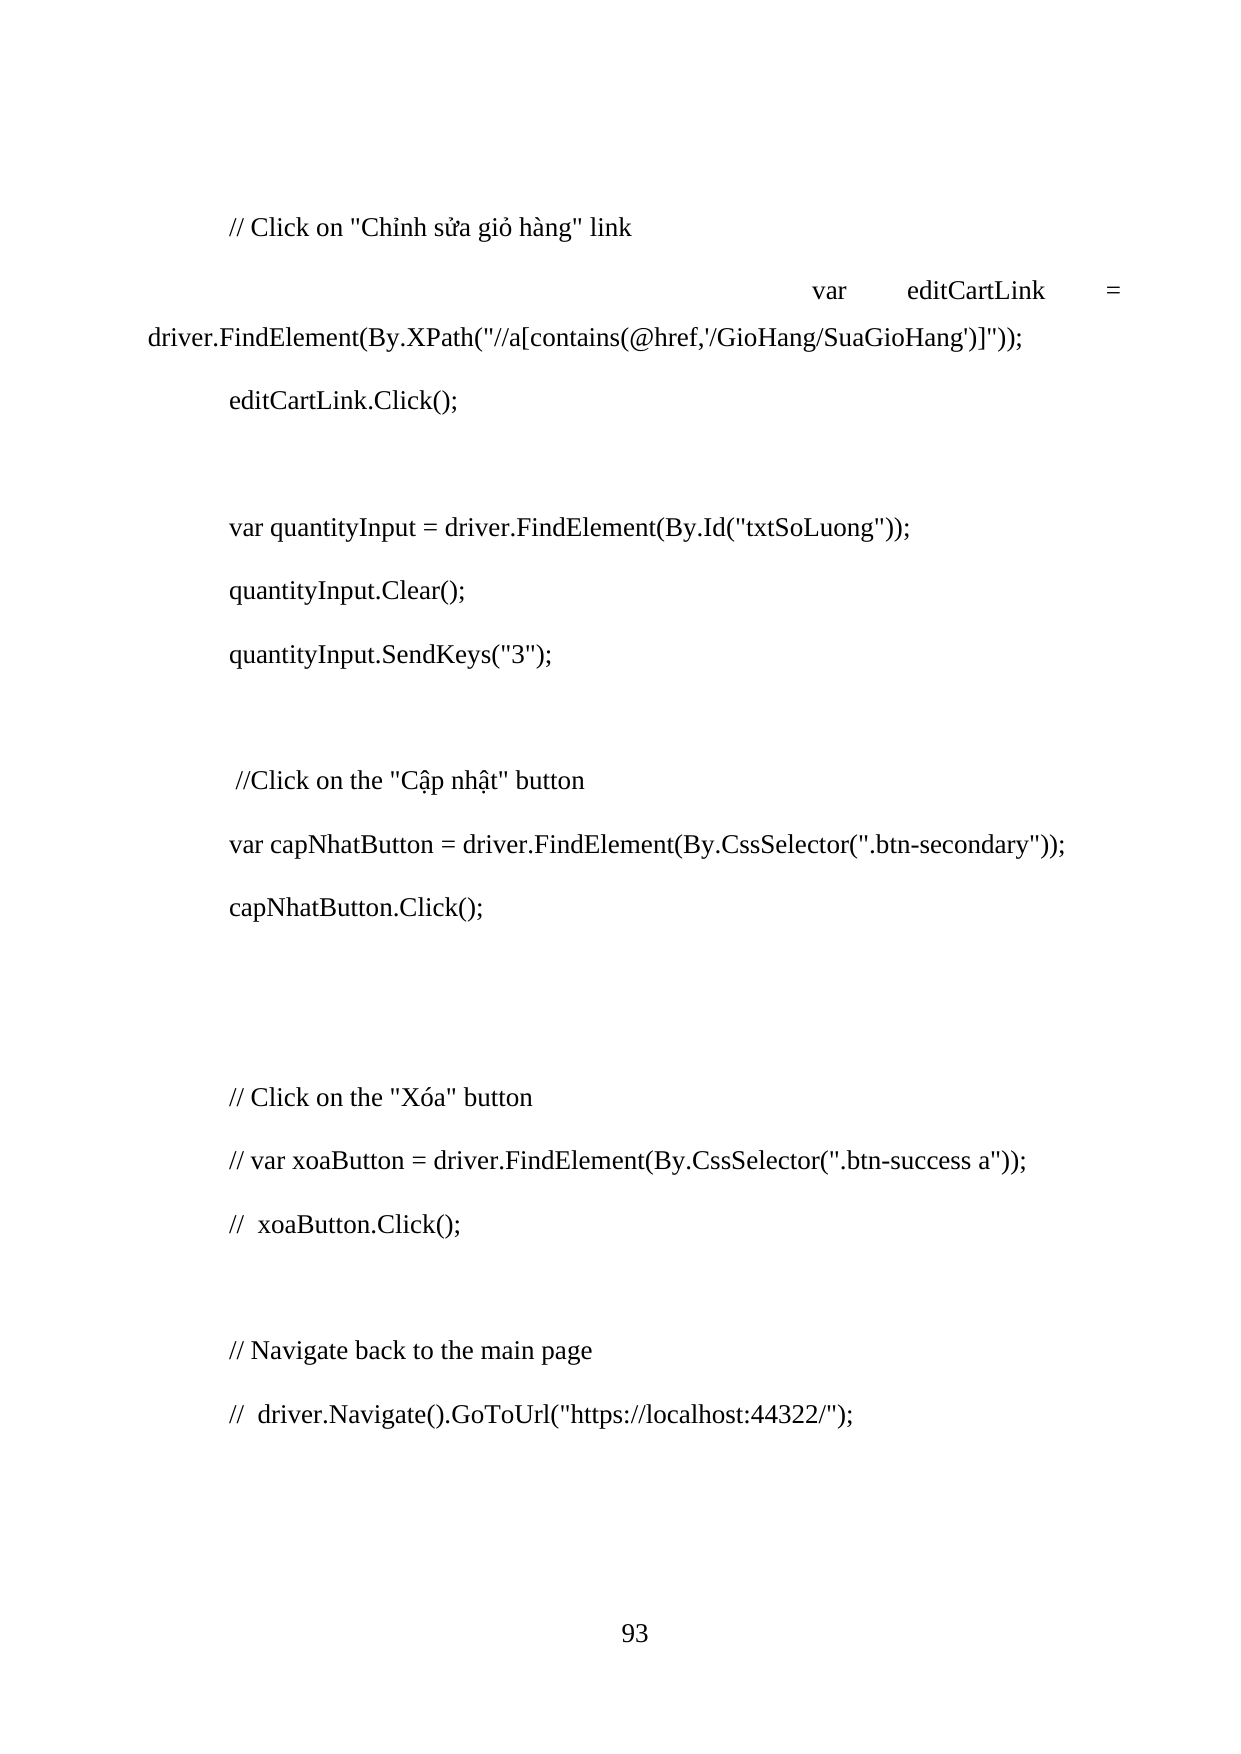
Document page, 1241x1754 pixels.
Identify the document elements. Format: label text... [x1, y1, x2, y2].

text // Click on "Chỉnh sửa giỏ hàng" link [148, 211, 1122, 242]
text editCartLink.Click(); [148, 384, 1122, 416]
text var quantityInput = driver.FindElement(By.Id("txtSoLuong")); [148, 511, 1122, 542]
text // var xoaButton = driver.FindElement(By.CssSelector(".btn-success a")); [148, 1144, 1122, 1176]
text // xoaButton.Click(); [148, 1208, 1122, 1239]
text quantityInput.SendKeys("3"); [148, 638, 1122, 669]
text // Click on the "Xóa" button [148, 1081, 1122, 1112]
text // Navigate back to the main page [148, 1334, 1122, 1366]
text //Click on the "Cập nhật" button [148, 764, 1122, 796]
text // driver.Navigate().GoToUrl("https://localhost:44322/"); [148, 1398, 1122, 1429]
text capNhatButton.Click(); [148, 891, 1122, 922]
text var editCartLink = driver.FindElement(By.XPath("//a[contains(@href,'/GioHang/SuaGioHang')]")); [148, 274, 1122, 352]
text var capNhatButton = driver.FindElement(By.CssSelector(".btn-secondary")); [148, 828, 1122, 859]
text quantityInput.Clear(); [148, 574, 1122, 606]
